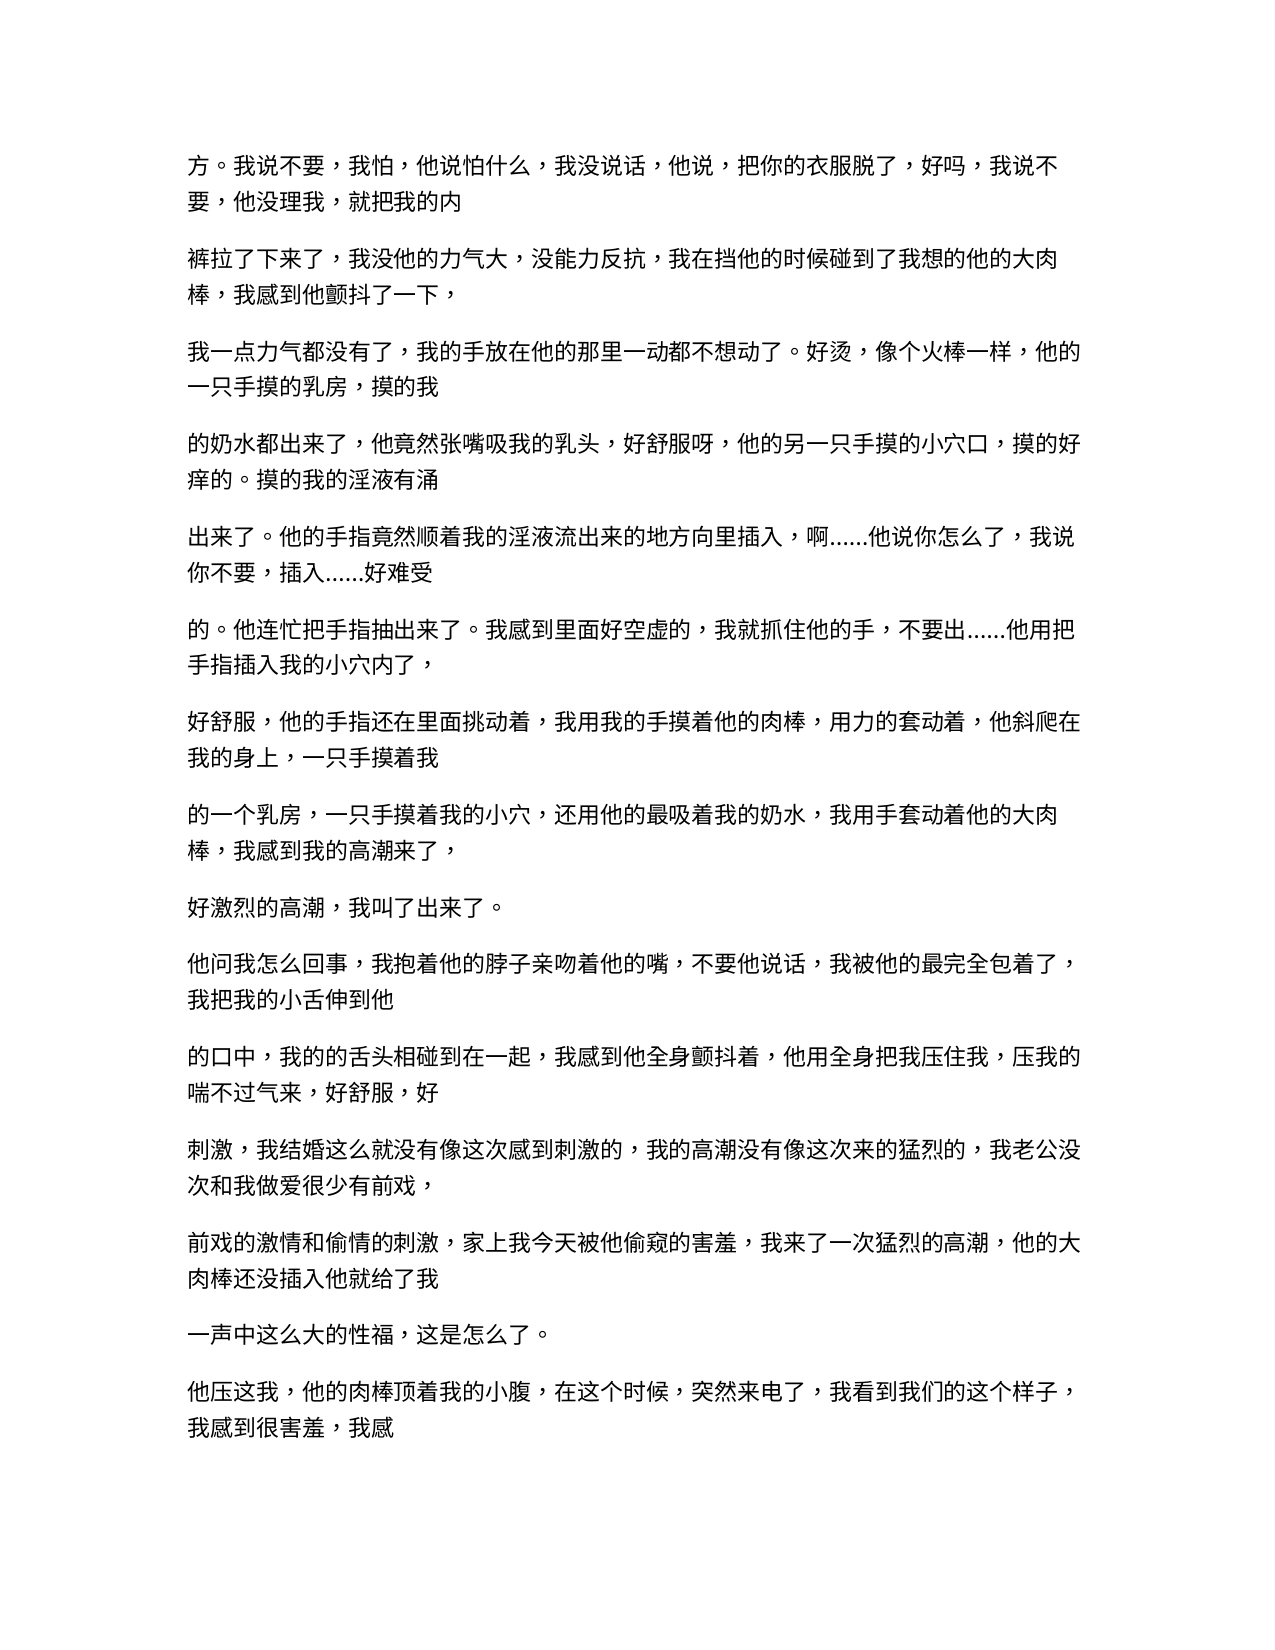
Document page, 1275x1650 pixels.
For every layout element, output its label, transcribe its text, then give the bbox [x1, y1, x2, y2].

text 的一个乳房，一只手摸着我的小穴，还用他的最吸着我的奶水，我用手套动着他的大肉棒，我感到我的高潮来了， [187, 799, 1087, 866]
text 他压这我，他的肉棒顶着我的小腹，在这个时候，突然来电了，我看到我们的这个样子，我感到很害羞，我感 [187, 1376, 1087, 1443]
text 我一点力气都没有了，我的手放在他的那里一动都不想动了。好烫，像个火棒一样，他的一只手摸的乳房，摸的我 [187, 335, 1087, 403]
text 的奶水都出来了，他竟然张嘴吸我的乳头，好舒服呀，他的另一只手摸的小穴口，摸的好痒的。摸的我的淫液有涌 [187, 428, 1087, 495]
text 刺激，我结婚这么就没有像这次感到刺激的，我的高潮没有像这次来的猛烈的，我老公没次和我做爱很少有前戏， [187, 1134, 1087, 1201]
text 裤拉了下来了，我没他的力气大，没能力反抗，我在挡他的时候碰到了我想的他的大肉棒，我感到他颤抖了一下， [187, 243, 1087, 310]
text 的口中，我的的舌头相碰到在一起，我感到他全身颤抖着，他用全身把我压住我，压我的喘不过气来，好舒服，好 [187, 1041, 1087, 1108]
text 好激烈的高潮，我叫了出来了。 [187, 892, 1087, 923]
text 出来了。他的手指竟然顺着我的淫液流出来的地方向里插入，啊……他说你怎么了，我说你不要，插入……好难受 [187, 521, 1087, 588]
text 他问我怎么回事，我抱着他的脖子亲吻着他的嘴，不要他说话，我被他的最完全包着了，我把我的小舌伸到他 [187, 948, 1087, 1016]
text 前戏的激情和偷情的刺激，家上我今天被他偷窥的害羞，我来了一次猛烈的高潮，他的大肉棒还没插入他就给了我 [187, 1227, 1087, 1294]
text 方。我说不要，我怕，他说怕什么，我没说话，他说，把你的衣服脱了，好吗，我说不要，他没理我，就把我的内 [187, 150, 1087, 217]
text 的。他连忙把手指抽出来了。我感到里面好空虚的，我就抓住他的手，不要出……他用把手指插入我的小穴内了， [187, 613, 1087, 681]
text 好舒服，他的手指还在里面挑动着，我用我的手摸着他的肉棒，用力的套动着，他斜爬在我的身上，一只手摸着我 [187, 706, 1087, 773]
text 一声中这么大的性福，这是怎么了。 [187, 1319, 1087, 1351]
